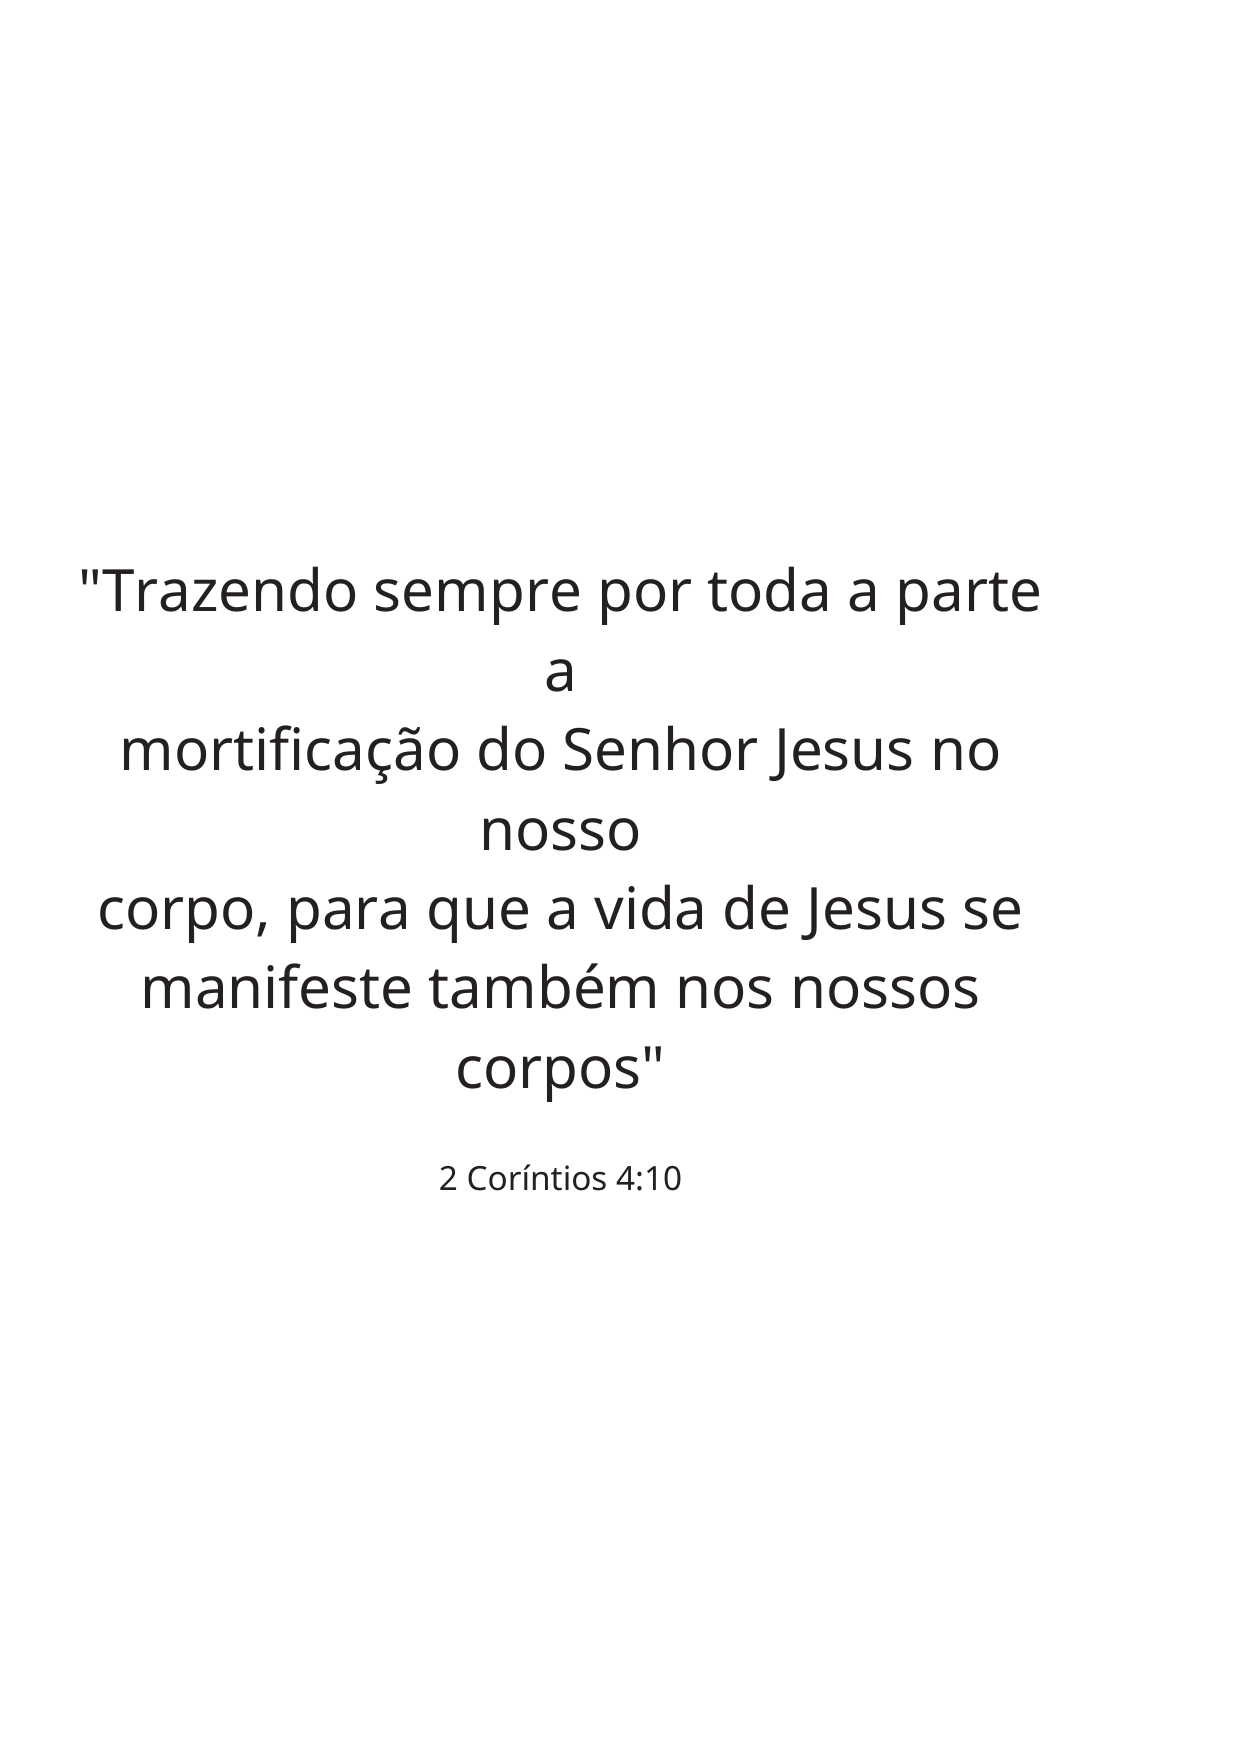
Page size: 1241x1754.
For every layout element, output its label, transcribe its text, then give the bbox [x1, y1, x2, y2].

text "Trazendo sempre por toda a parte a mortificação do Senhor Jesus no nosso corpo, para que a vida de Jesus se manifeste também nos nossos corpos" [74, 549, 1047, 1134]
text 2 Coríntios 4:10 [74, 1155, 1047, 1201]
